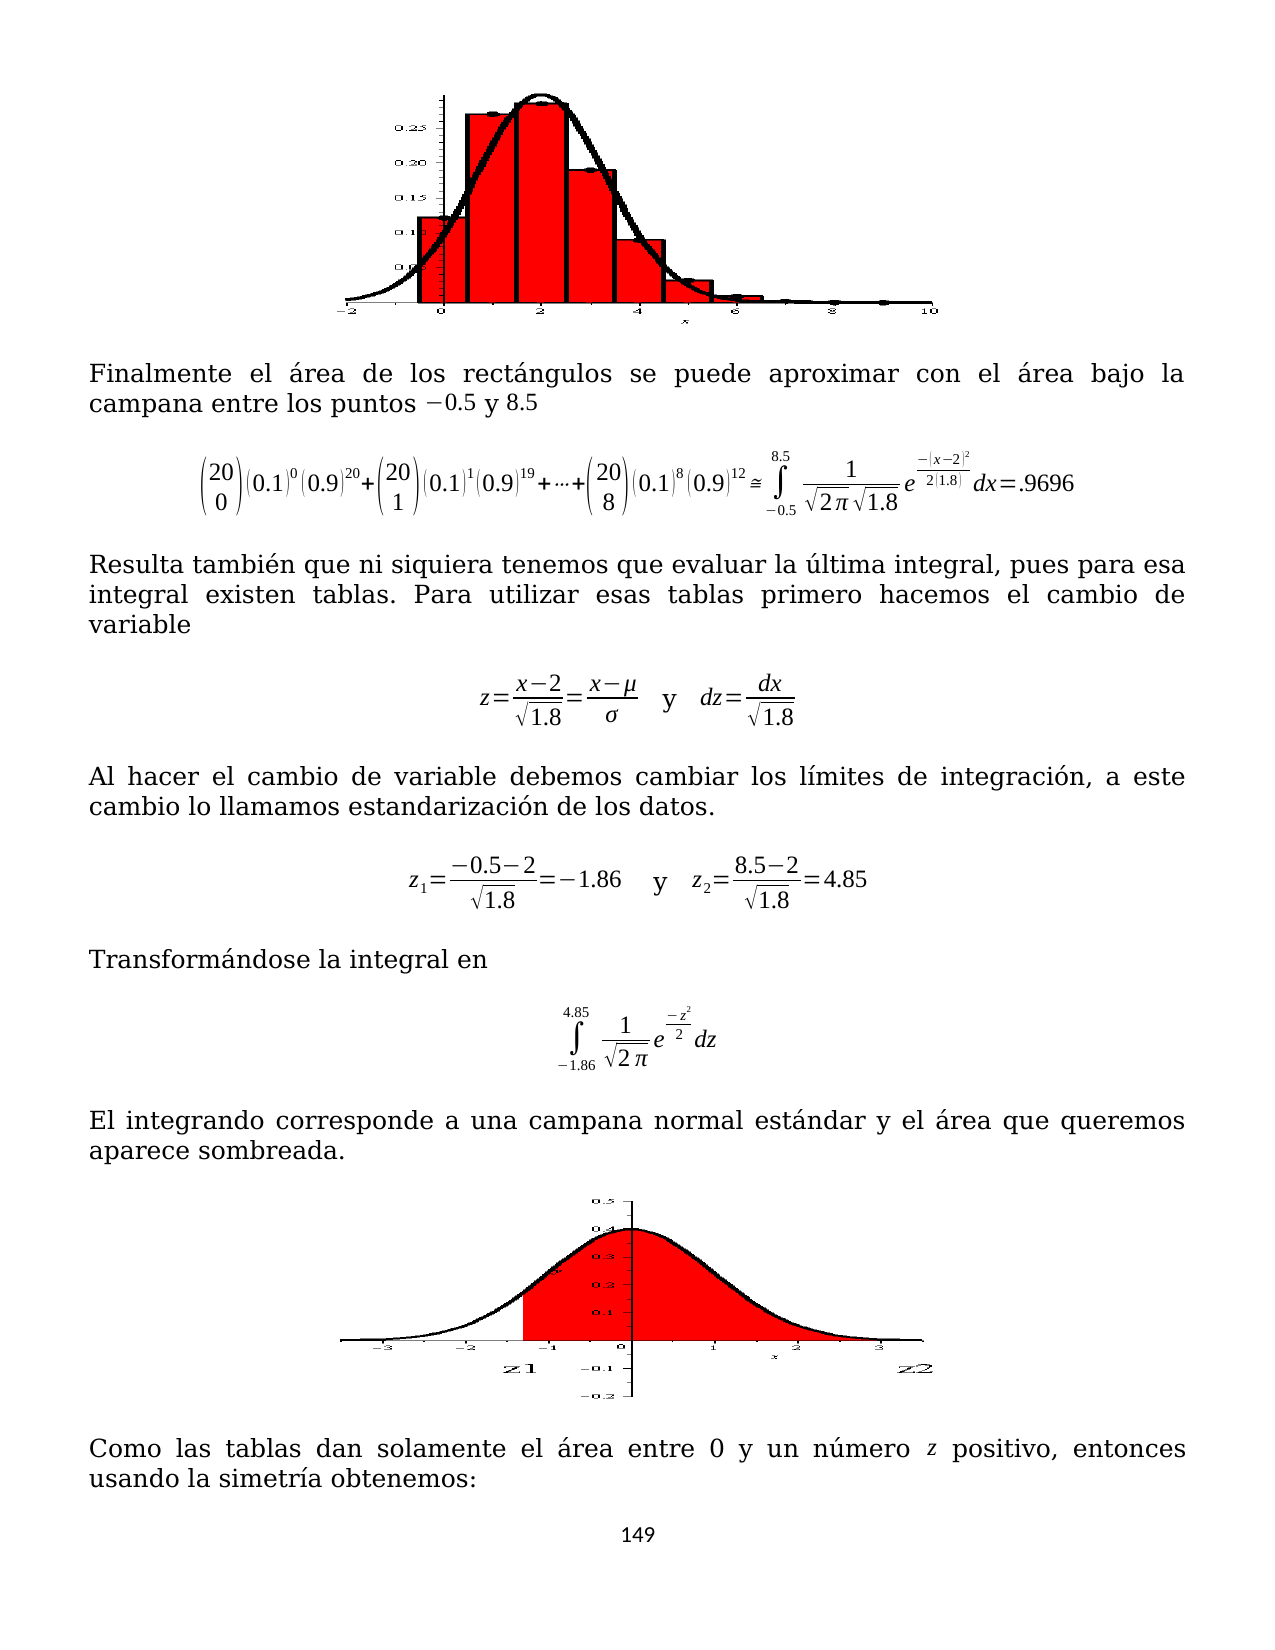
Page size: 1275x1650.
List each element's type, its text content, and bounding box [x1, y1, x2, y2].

text Como las tablas dan solamente el área entre 0 y un número positivo, entonces usando la simetría obtenemos: [89, 1433, 1186, 1493]
text Transformándose la integral en [89, 943, 1186, 973]
text Finalmente el área de los rectángulos se puede aproximar con el área bajo la campana entre los puntos y [89, 358, 1186, 418]
text El integrando corresponde a una campana normal estándar y el área que queremos aparece sombreada. [89, 1104, 1186, 1164]
text Al hacer el cambio de variable debemos cambiar los límites de integración, a este cambio lo llamamos estandarización de los datos. [89, 761, 1186, 821]
picture [325, 1194, 950, 1403]
text Resulta también que ni siquiera tenemos que evaluar la última integral, pues para esa integral existen tablas. Para utilizar esas tablas primero hacemos el cambio de variable [89, 548, 1186, 638]
picture [325, 88, 951, 328]
text y [89, 668, 1186, 731]
text y [89, 851, 1186, 913]
